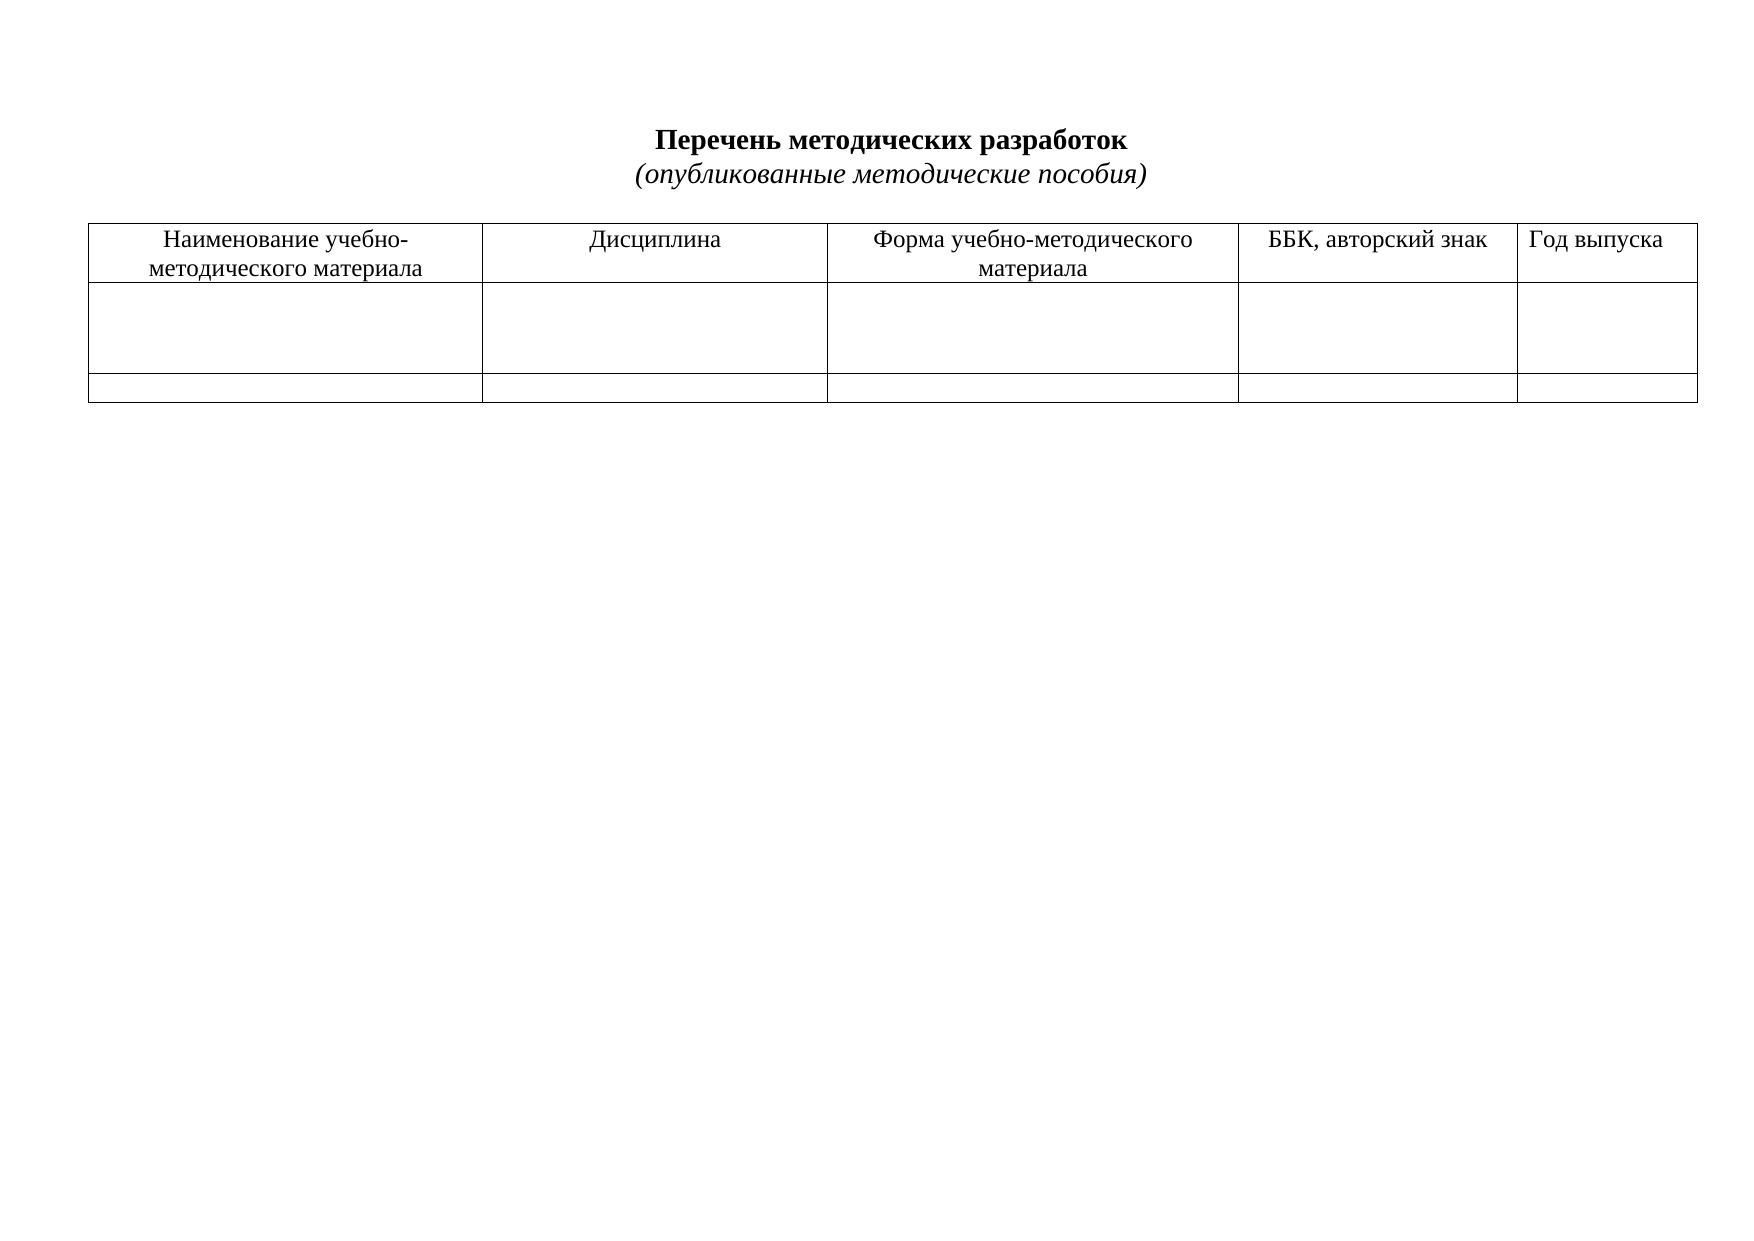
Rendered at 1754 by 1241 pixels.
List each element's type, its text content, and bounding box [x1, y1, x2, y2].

table_cell [89, 374, 482, 402]
table_header Дисциплина [483, 224, 827, 282]
table_header Год выпуска [1518, 224, 1697, 282]
table_cell [1518, 374, 1697, 402]
text Перечень методических разработок [59, 122, 1723, 156]
table_cell [828, 374, 1238, 402]
table_cell [828, 283, 1238, 372]
table_cell [483, 283, 827, 372]
table_cell [1239, 374, 1517, 402]
text (опубликованные методические пособия) [59, 156, 1723, 189]
table_header ББК, авторский знак [1239, 224, 1517, 282]
table_cell [1239, 283, 1517, 372]
table_header Форма учебно-методического материала [828, 224, 1238, 282]
table_cell [1518, 283, 1697, 372]
table_cell [89, 283, 482, 372]
table_header Наименование учебно-методического материала [89, 224, 482, 282]
table_cell [483, 374, 827, 402]
